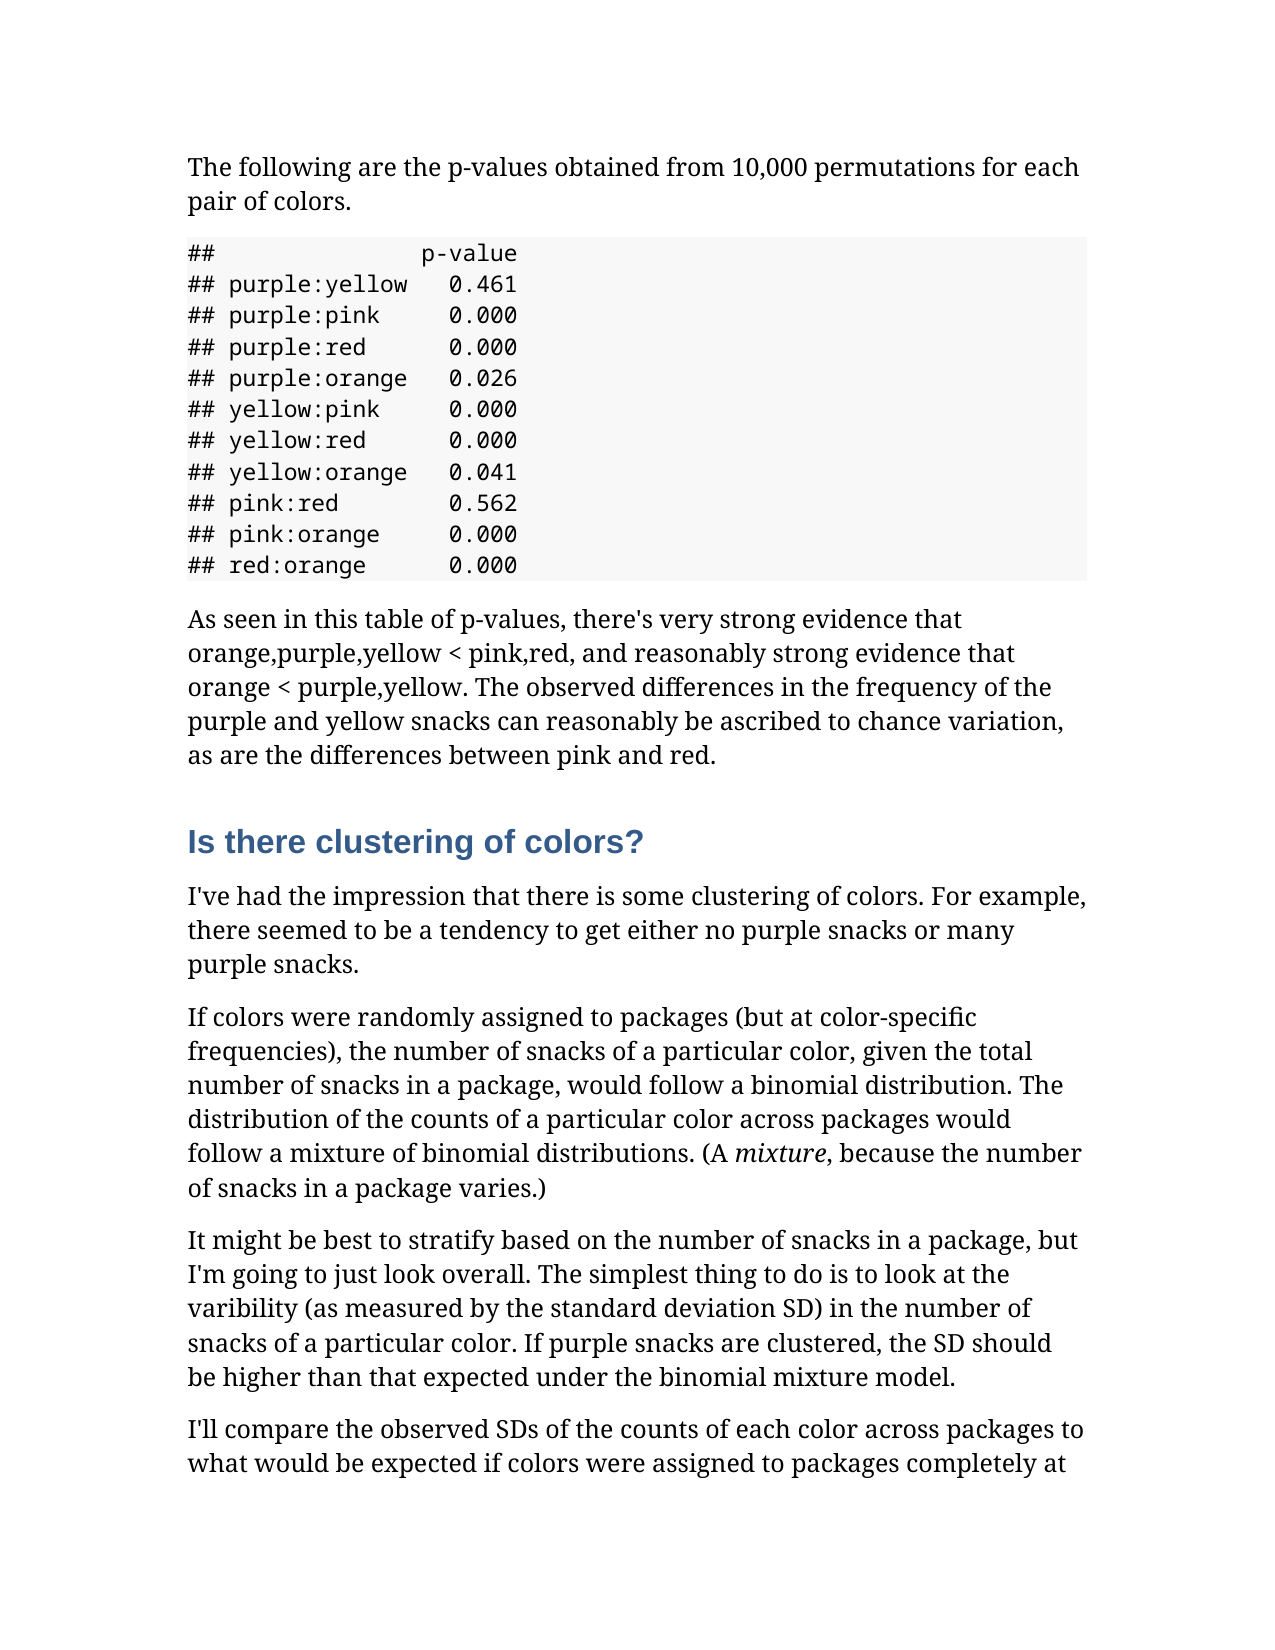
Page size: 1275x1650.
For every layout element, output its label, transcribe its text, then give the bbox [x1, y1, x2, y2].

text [187, 1412, 1087, 1480]
text I've had the impression that there is some clustering of colors. For example, there seemed to be a tendency to get either no purple snacks or many purple snacks. [187, 879, 1087, 981]
text As seen in this table of p-values, there's very strong evidence that orange,purple,yellow < pink,red, and reasonably strong evidence that orange < purple,yellow. The observed differences in the frequency of the purple and yellow snacks can reasonably be ascribed to chance variation, as are the differences between pink and red. [187, 601, 1087, 772]
text The following are the p-values obtained from 10,000 permutations for each pair of colors. [187, 150, 1087, 218]
text If colors were randomly assigned to packages (but at color-specific frequencies), the number of snacks of a particular color, given the total number of snacks in a package, would follow a binomial distribution. The distribution of the counts of a particular color across packages would follow a mixture of binomial distributions. (A mixture, because the number of snacks in a package varies.) [187, 1000, 1087, 1204]
text ## p-value ## purple:yellow 0.461 ## purple:pink 0.000 ## purple:red 0.000 ## purple:orange 0.026 ## yellow:pink 0.000 ## yellow:red 0.000 ## yellow:orange 0.041 ## pink:red 0.562 ## pink:orange 0.000 ## red:orange 0.000 [187, 237, 1087, 581]
text It might be best to stratify based on the number of snacks in a package, but I'm going to just look overall. The simplest thing to do is to look at the varibility (as measured by the standard deviation SD) in the number of snacks of a particular color. If purple snacks are clustered, the SD should be higher than that expected under the binomial mixture model. [187, 1223, 1087, 1393]
subtitle Is there clustering of colors? [187, 822, 1087, 860]
